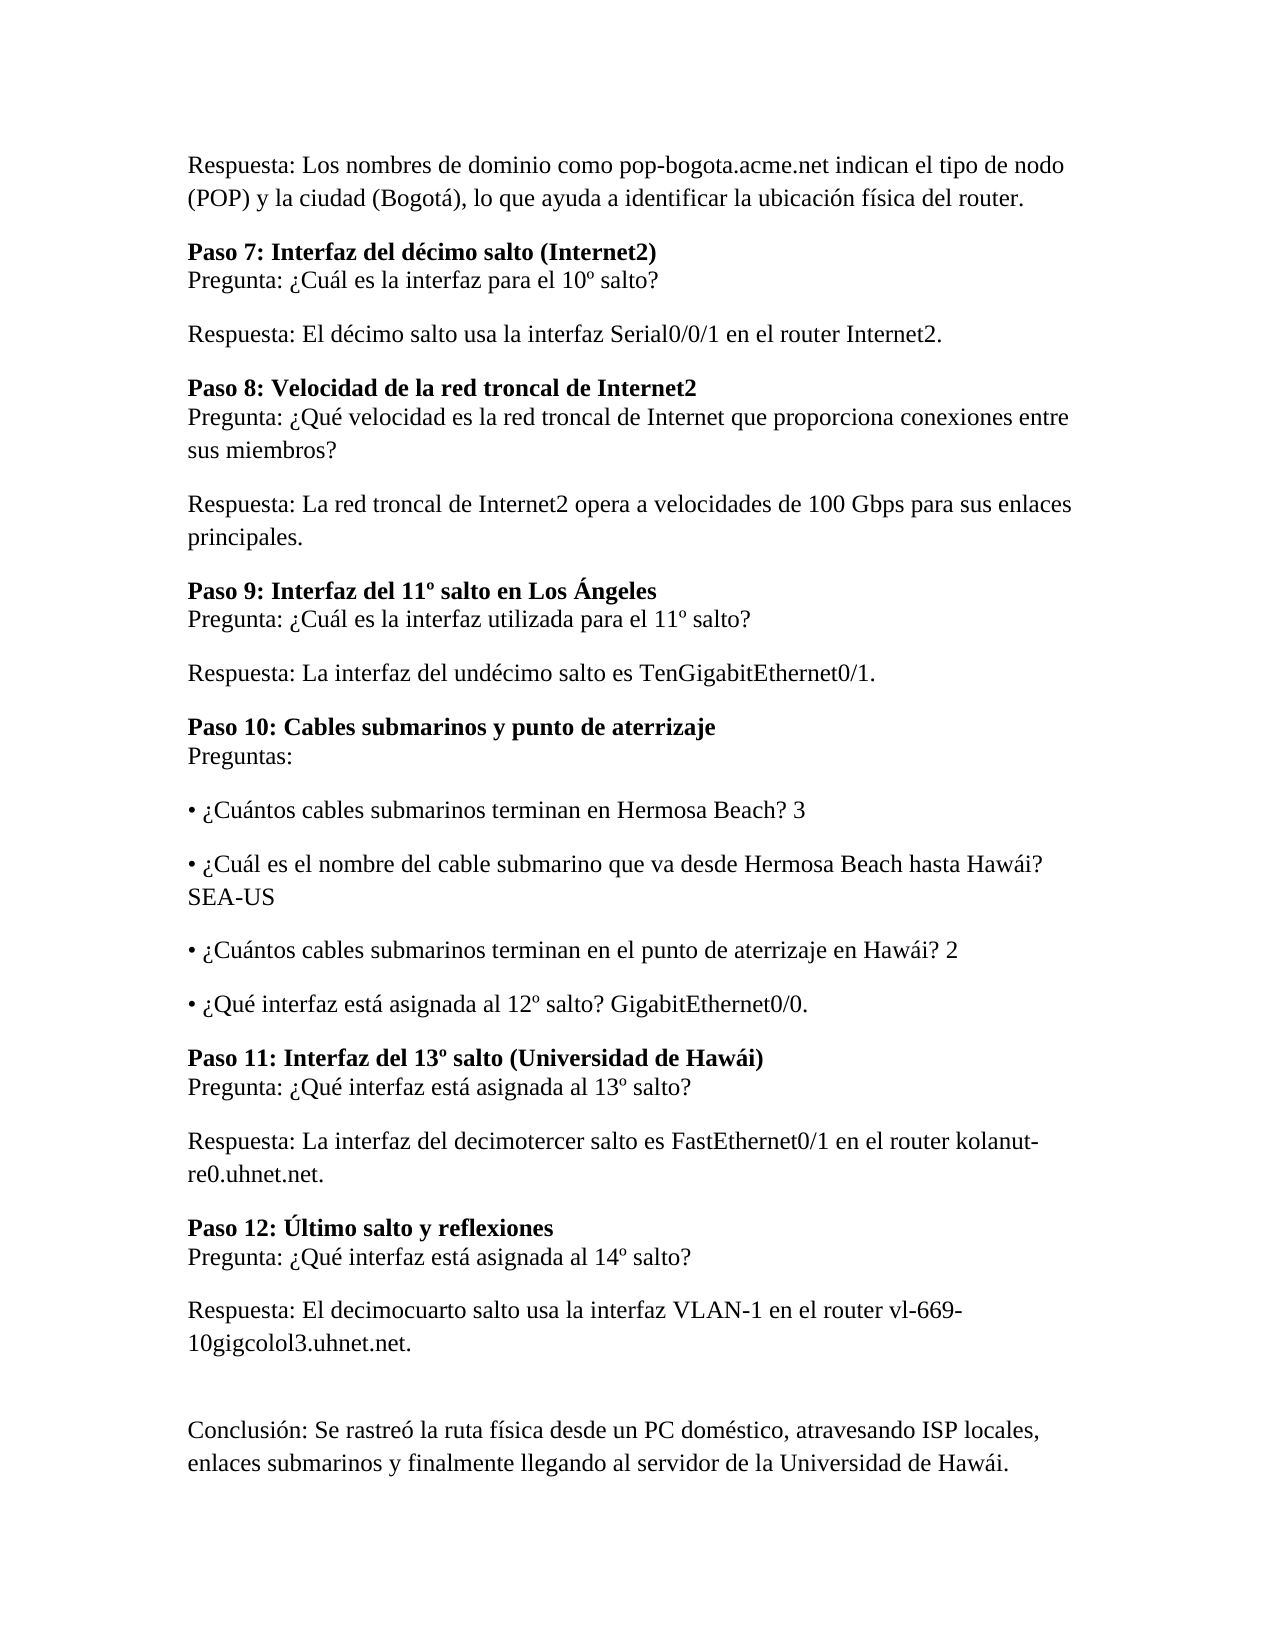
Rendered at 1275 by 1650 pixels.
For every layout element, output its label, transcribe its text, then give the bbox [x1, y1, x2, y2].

text Pregunta: ¿Cuál es la interfaz para el 10º salto? [187, 266, 1087, 294]
text Respuesta: Los nombres de dominio como pop-bogota.acme.net indican el tipo de nodo (POP) y la ciudad (Bogotá), lo que ayuda a identificar la ubicación física del router. [187, 150, 1087, 212]
subtitle Paso 10: Cables submarinos y punto de aterrizaje [187, 712, 1087, 741]
text • ¿Cuál es el nombre del cable submarino que va desde Hermosa Beach hasta Hawái? SEA‑US [187, 849, 1087, 911]
text Pregunta: ¿Qué interfaz está asignada al 13º salto? [187, 1072, 1087, 1101]
text Respuesta: La red troncal de Internet2 opera a velocidades de 100 Gbps para sus enlaces principales. [187, 489, 1087, 551]
subtitle Paso 8: Velocidad de la red troncal de Internet2 [187, 373, 1087, 402]
subtitle Paso 12: Último salto y reflexiones [187, 1213, 1087, 1242]
text • ¿Cuántos cables submarinos terminan en el punto de aterrizaje en Hawái? 2 [187, 936, 1087, 964]
text Preguntas: [187, 741, 1087, 770]
subtitle Paso 9: Interfaz del 11º salto en Los Ángeles [187, 576, 1087, 604]
text Respuesta: La interfaz del decimotercer salto es FastEthernet0/1 en el router kolanut-re0.uhnet.net. [187, 1126, 1087, 1188]
text Pregunta: ¿Cuál es la interfaz utilizada para el 11º salto? [187, 604, 1087, 633]
subtitle Paso 11: Interfaz del 13º salto (Universidad de Hawái) [187, 1043, 1087, 1072]
text Respuesta: El décimo salto usa la interfaz Serial0/0/1 en el router Internet2. [187, 319, 1087, 348]
text • ¿Cuántos cables submarinos terminan en Hermosa Beach? 3 [187, 795, 1087, 824]
text Conclusión: Se rastreó la ruta física desde un PC doméstico, atravesando ISP locales, enlaces submarinos y finalmente llegando al servidor de la Universidad de Hawái. [187, 1382, 1087, 1477]
text Respuesta: El decimocuarto salto usa la interfaz VLAN-1 en el router vl-669-10gigcolol3.uhnet.net. [187, 1295, 1087, 1357]
text Respuesta: La interfaz del undécimo salto es TenGigabitEthernet0/1. [187, 658, 1087, 687]
text Pregunta: ¿Qué velocidad es la red troncal de Internet que proporciona conexiones entre sus miembros? [187, 402, 1087, 464]
text Pregunta: ¿Qué interfaz está asignada al 14º salto? [187, 1242, 1087, 1270]
text • ¿Qué interfaz está asignada al 12º salto? GigabitEthernet0/0. [187, 989, 1087, 1018]
subtitle Paso 7: Interfaz del décimo salto (Internet2) [187, 237, 1087, 266]
